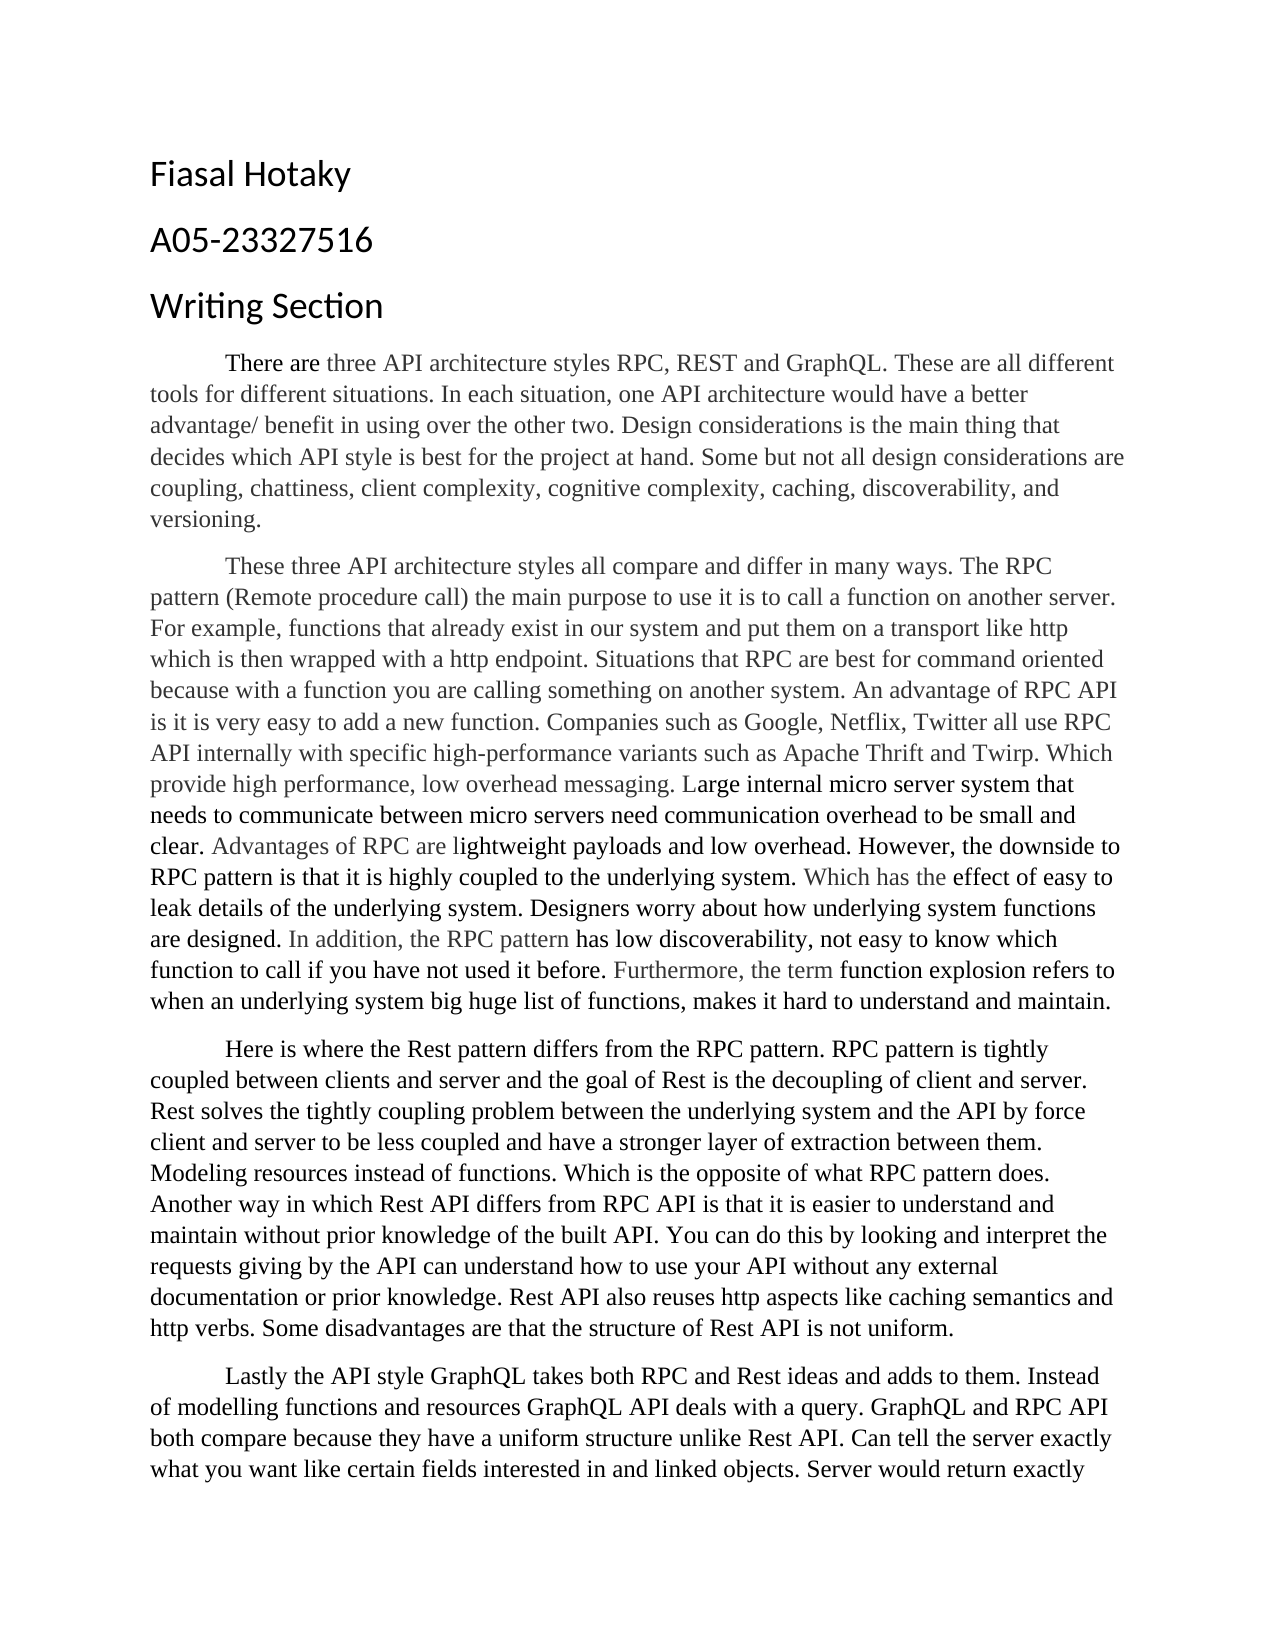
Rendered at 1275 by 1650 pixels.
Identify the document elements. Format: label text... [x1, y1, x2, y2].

text Here is where the Rest pattern differs from the RPC pattern. RPC pattern is tightly coupled between clients and server and the goal of Rest is the decoupling of client and server. Rest solves the tightly coupling problem between the underlying system and the API by force client and server to be less coupled and have a stronger layer of extraction between them. Modeling resources instead of functions. Which is the opposite of what RPC pattern does. Another way in which Rest API differs from RPC API is that it is easier to understand and maintain without prior knowledge of the built API. You can do this by looking and interpret the requests giving by the API can understand how to use your API without any external documentation or prior knowledge. Rest API also reuses http aspects like caching semantics and http verbs. Some disadvantages are that the structure of Rest API is not uniform. [150, 1034, 1125, 1342]
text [150, 1361, 1125, 1483]
text There are three API architecture styles RPC, REST and GraphQL. These are all different tools for different situations. In each situation, one API architecture would have a better advantage/ benefit in using over the other two. Design considerations is the main thing that decides which API style is best for the project at hand. Some but not all design considerations are coupling, chattiness, client complexity, cognitive complexity, caching, discoverability, and versioning. [150, 348, 1125, 532]
text Fiasal Hotaky [150, 150, 1125, 196]
text These three API architecture styles all compare and differ in many ways. The RPC pattern (Remote procedure call) the main purpose to use it is to call a function on another server. For example, functions that already exist in our system and put them on a transport like http which is then wrapped with a http endpoint. Situations that RPC are best for command oriented because with a function you are calling something on another system. An advantage of RPC API is it is very easy to add a new function. Companies such as Google, Netflix, Twitter all use RPC API internally with specific high-performance variants such as Apache Thrift and Twirp. Which provide high performance, low overhead messaging. Large internal micro server system that needs to communicate between micro servers need communication overhead to be small and clear. Advantages of RPC are lightweight payloads and low overhead. However, the downside to RPC pattern is that it is highly coupled to the underlying system. Which has the effect of easy to leak details of the underlying system. Designers worry about how underlying system functions are designed. In addition, the RPC pattern has low discoverability, not easy to know which function to call if you have not used it before. Furthermore, the term function explosion refers to when an underlying system big huge list of functions, makes it hard to understand and maintain. [150, 551, 1125, 1015]
text A05-23327516 [150, 216, 1125, 262]
text Writing Section [150, 282, 1125, 328]
